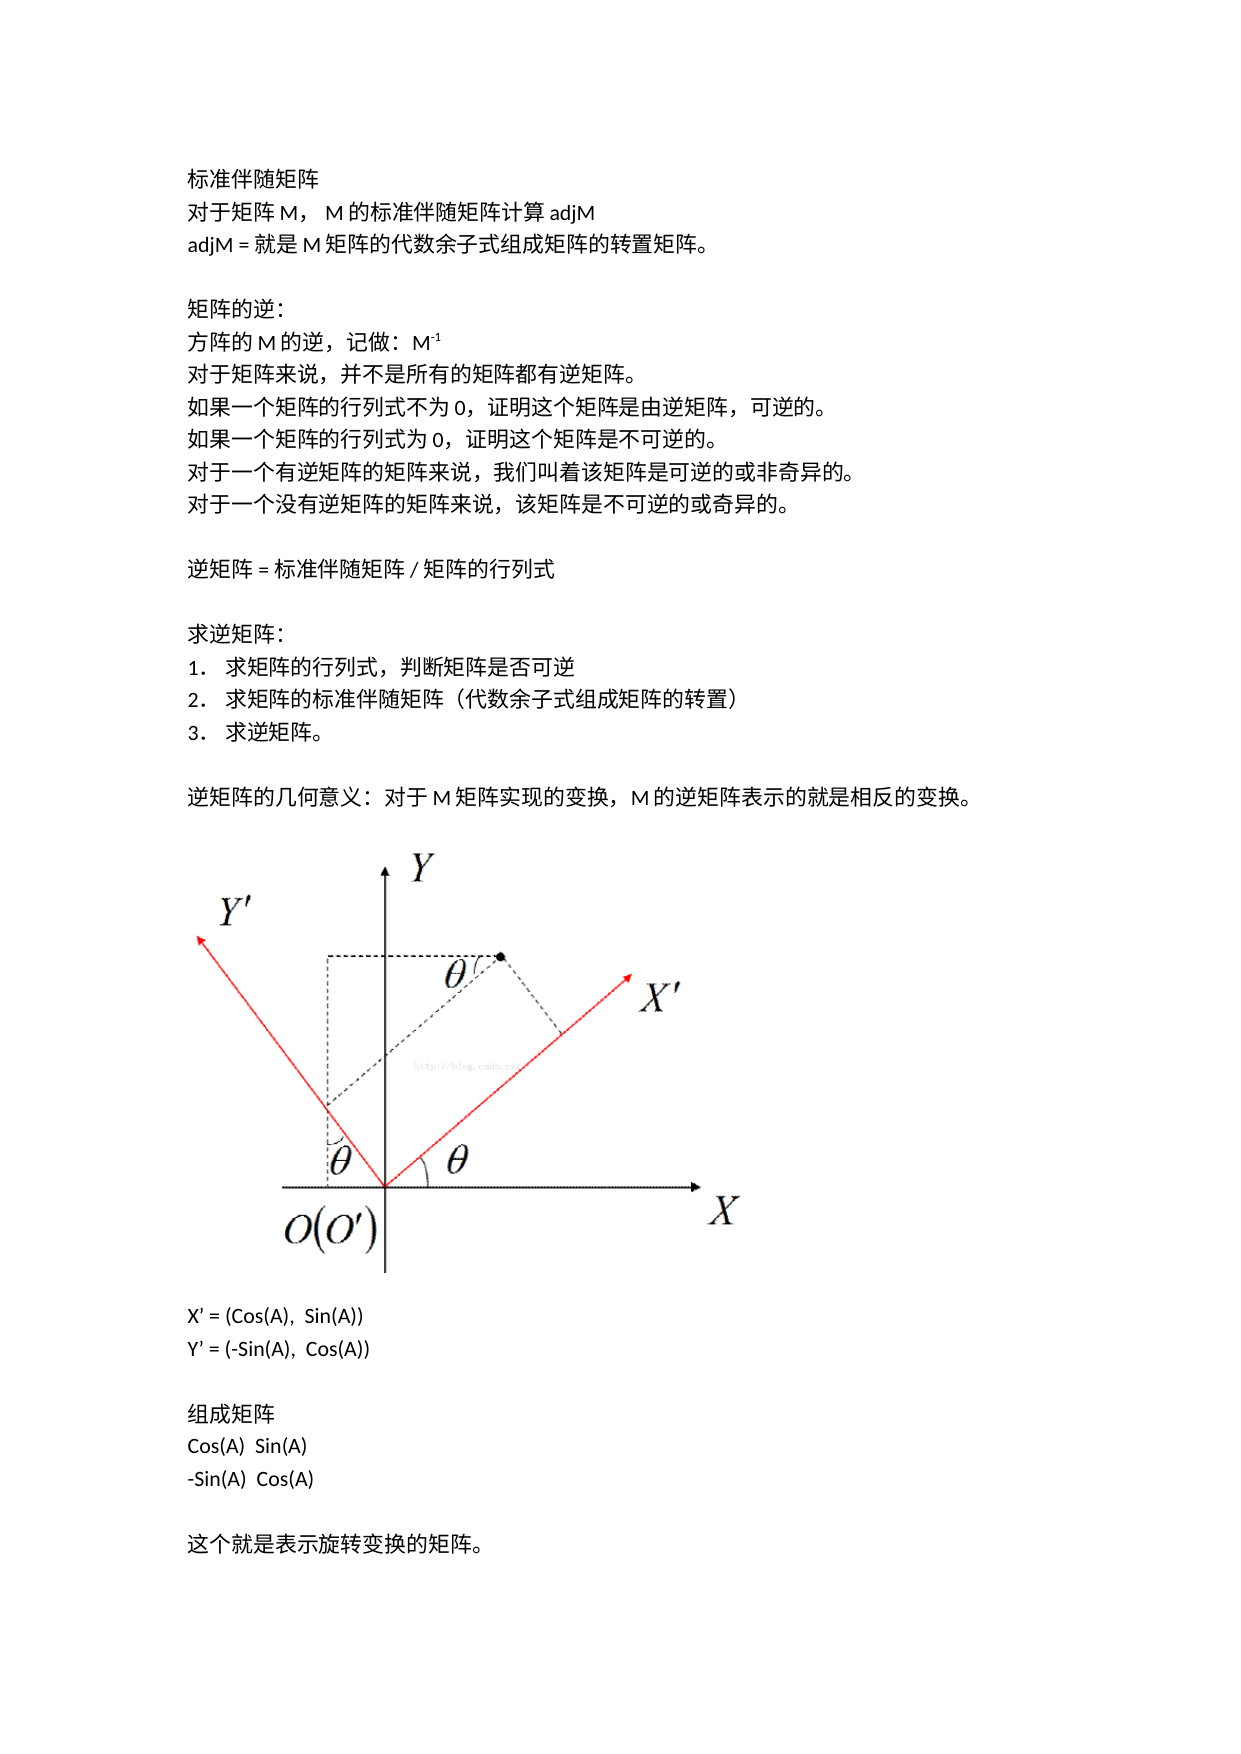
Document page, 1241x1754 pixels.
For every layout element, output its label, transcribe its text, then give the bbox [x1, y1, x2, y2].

text 标准伴随矩阵 [187, 162, 1053, 194]
text X’ = (Cos(A), Sin(A)) [187, 1299, 1053, 1332]
text Y’ = (-Sin(A), Cos(A)) [187, 1332, 1053, 1364]
text 逆矩阵 = 标准伴随矩阵 / 矩阵的行列式 [187, 552, 1053, 584]
list 求矩阵的标准伴随矩阵（代数余子式组成矩阵的转置） [187, 682, 1053, 714]
text 如果一个矩阵的行列式不为0，证明这个矩阵是由逆矩阵，可逆的。 [187, 389, 1053, 422]
text 组成矩阵 [187, 1397, 1053, 1429]
text 对于一个有逆矩阵的矩阵来说，我们叫着该矩阵是可逆的或非奇异的。 [187, 454, 1053, 487]
text 逆矩阵的几何意义：对于M矩阵实现的变换，M的逆矩阵表示的就是相反的变换。 [187, 779, 1053, 812]
text adjM = 就是M矩阵的代数余子式组成矩阵的转置矩阵。 [187, 227, 1053, 259]
text 求逆矩阵： [187, 617, 1053, 649]
list 求逆矩阵。 [187, 714, 1053, 747]
text 对于一个没有逆矩阵的矩阵来说，该矩阵是不可逆的或奇异的。 [187, 487, 1053, 519]
text 如果一个矩阵的行列式为0，证明这个矩阵是不可逆的。 [187, 422, 1053, 454]
text -Sin(A) Cos(A) [187, 1462, 1053, 1494]
text 对于矩阵来说，并不是所有的矩阵都有逆矩阵。 [187, 357, 1053, 389]
text 方阵的M的逆，记做：M-1 [187, 324, 1053, 357]
text 对于矩阵M， M的标准伴随矩阵计算adjM [187, 194, 1053, 227]
list 求矩阵的行列式，判断矩阵是否可逆 [187, 649, 1053, 682]
text 这个就是表示旋转变换的矩阵。 [187, 1527, 1053, 1559]
text 矩阵的逆： [187, 292, 1053, 324]
text Cos(A) Sin(A) [187, 1429, 1053, 1462]
